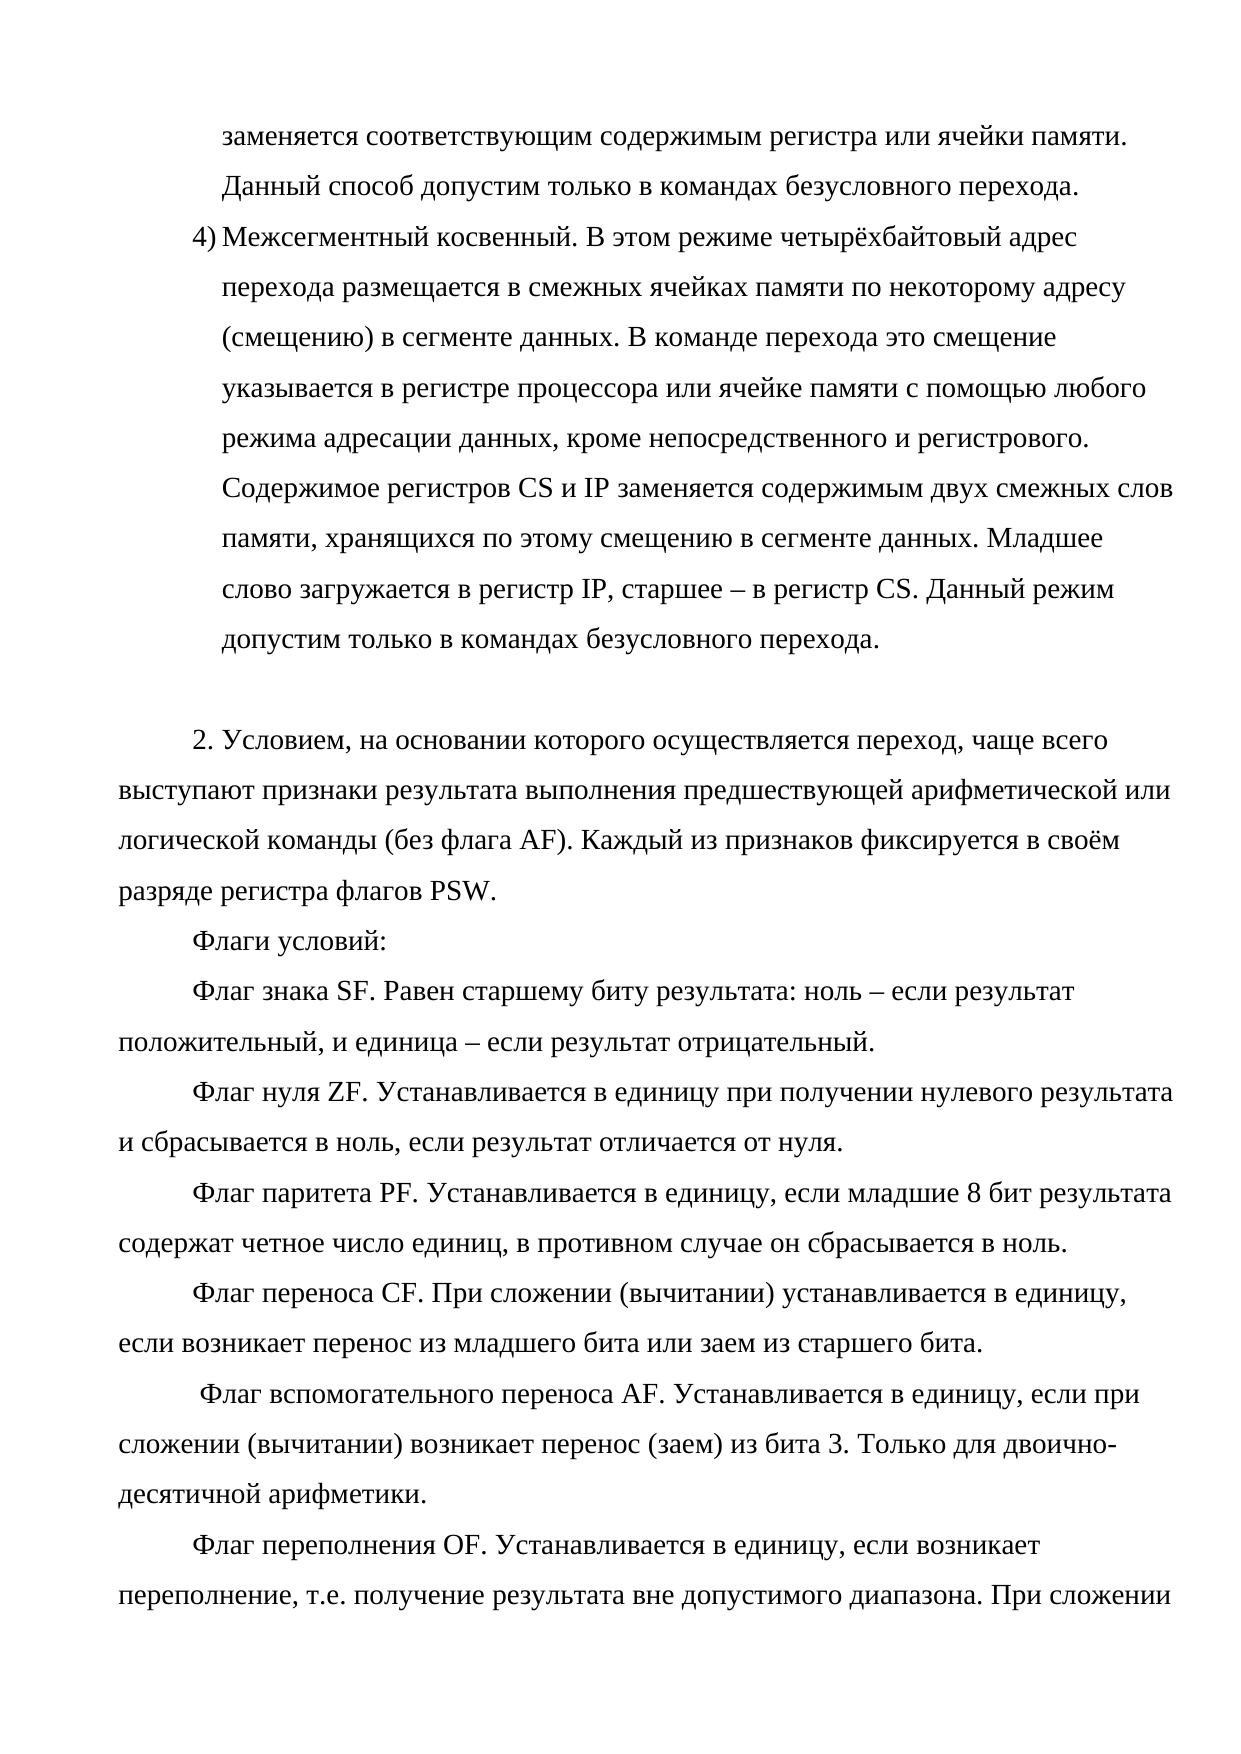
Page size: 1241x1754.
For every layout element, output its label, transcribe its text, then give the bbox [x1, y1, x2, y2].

text Флаг вспомогательного переноса AF. Устанавливается в единицу, если при сложении (вычитании) возникает перенос (заем) из бита 3. Только для двоично-десятичной арифметики. [118, 1376, 1181, 1510]
text Флаг знака SF. Равен старшему биту результата: ноль – если результат положительный, и единица – если результат отрицательный. [118, 973, 1181, 1057]
text 2. Условием, на основании которого осуществляется переход, чаще всего выступают признаки результата выполнения предшествующей арифметической или логической команды (без флага AF). Каждый из признаков фиксируется в своём разряде регистра флагов PSW. [118, 722, 1181, 906]
text Флаг переноса CF. При сложении (вычитании) устанавливается в единицу, если возникает перенос из младшего бита или заем из старшего бита. [118, 1275, 1181, 1359]
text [118, 1527, 1181, 1611]
list Межсегментный косвенный. В этом режиме четырёхбайтовый адрес перехода размещается в смежных ячейках памяти по некоторому адресу (смещению) в сегменте данных. В команде перехода это смещение указывается в регистре процессора или ячейке памяти с помощью любого режима адресации данных, кроме непосредственного и регистрового. Содержимое регистров CS и IP заменяется содержимым двух смежных слов памяти, хранящихся по этому смещению в сегменте данных. Младшее слово загружается в регистр IP, старшее – в регистр CS. Данный режим допустим только в командах безусловного перехода. [192, 219, 1181, 655]
text Флаг нуля ZF. Устанавливается в единицу при получении нулевого результата и сбрасывается в ноль, если результат отличается от нуля. [118, 1074, 1181, 1158]
text Флаг паритета PF. Устанавливается в единицу, если младшие 8 бит результата содержат четное число единиц, в противном случае он сбрасывается в ноль. [118, 1175, 1181, 1258]
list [192, 118, 1181, 202]
text Флаги условий: [118, 923, 1181, 957]
